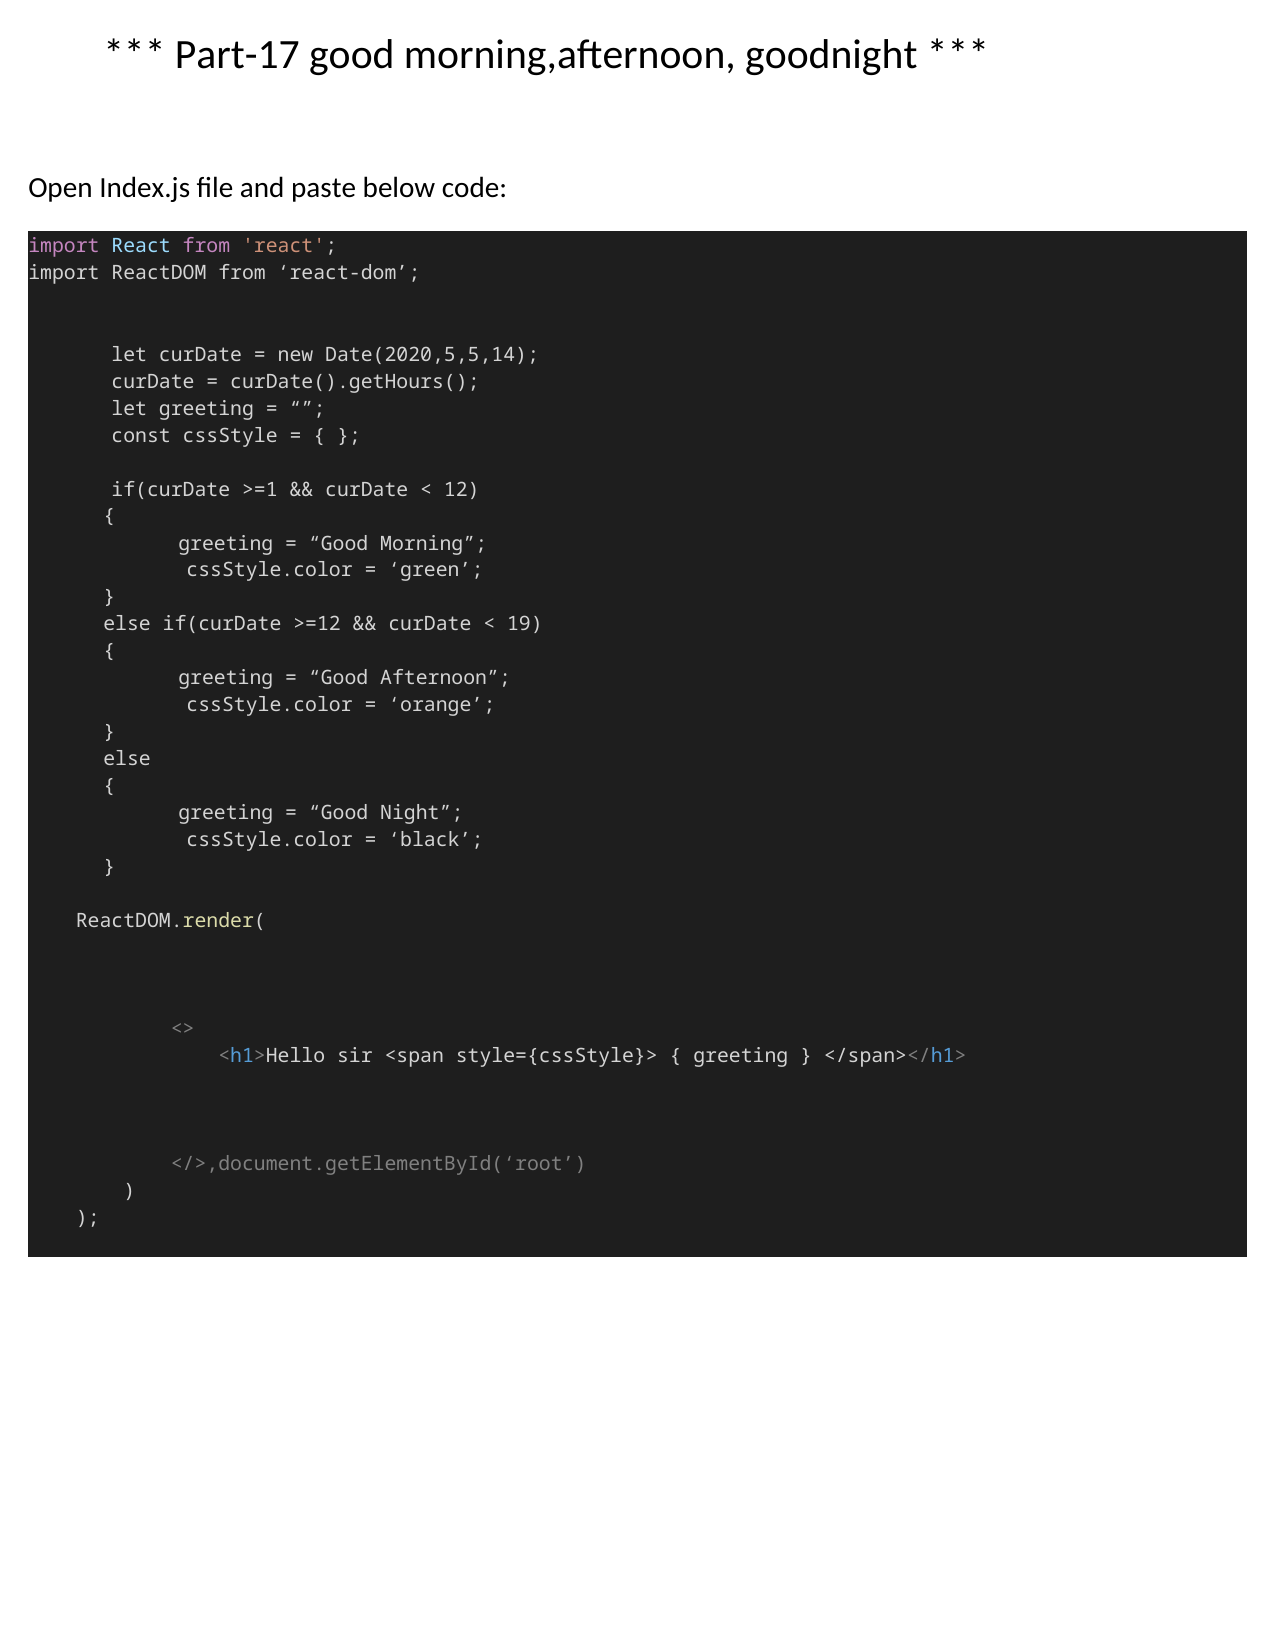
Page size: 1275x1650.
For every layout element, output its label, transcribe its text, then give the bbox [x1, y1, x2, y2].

text greeting = “Good Morning”; [28, 529, 1247, 556]
text let greeting = “”; [28, 394, 1247, 421]
text let curDate = new Date(2020,5,5,14); [28, 340, 1247, 367]
text { [28, 502, 1247, 529]
text if(curDate >=1 && curDate < 12) [28, 475, 1247, 502]
text curDate = curDate().getHours(); [28, 367, 1247, 394]
text greeting = “Good Afternoon”; [28, 664, 1247, 691]
text } [28, 852, 1247, 879]
text ReactDOM.render( [28, 906, 1247, 933]
text <h1>Hello sir <span style={cssStyle}> { greeting } </span></h1> [28, 1041, 1247, 1068]
text const cssStyle = { }; [28, 421, 1247, 448]
text { [28, 772, 1247, 798]
text import ReactDOM from ‘react-dom’; [28, 258, 1247, 285]
text { [28, 637, 1247, 664]
text } [28, 718, 1247, 744]
text Open Index.js file and paste below code: [28, 169, 1247, 205]
text <> [28, 1014, 1247, 1041]
text cssStyle.color = ‘black’; [28, 826, 1247, 852]
text import React from 'react'; [28, 231, 1247, 258]
text cssStyle.color = ‘green’; [28, 556, 1247, 583]
text ) [28, 1176, 1247, 1203]
text ); [28, 1203, 1247, 1230]
text *** Part-17 good morning,afternoon, goodnight *** [28, 28, 1247, 79]
text else if(curDate >=12 && curDate < 19) [28, 610, 1247, 637]
text cssStyle.color = ‘orange’; [28, 691, 1247, 718]
text </>,document.getElementById(‘root’) [28, 1149, 1247, 1176]
text } [28, 583, 1247, 610]
text greeting = “Good Night”; [28, 798, 1247, 826]
text else [28, 744, 1247, 772]
